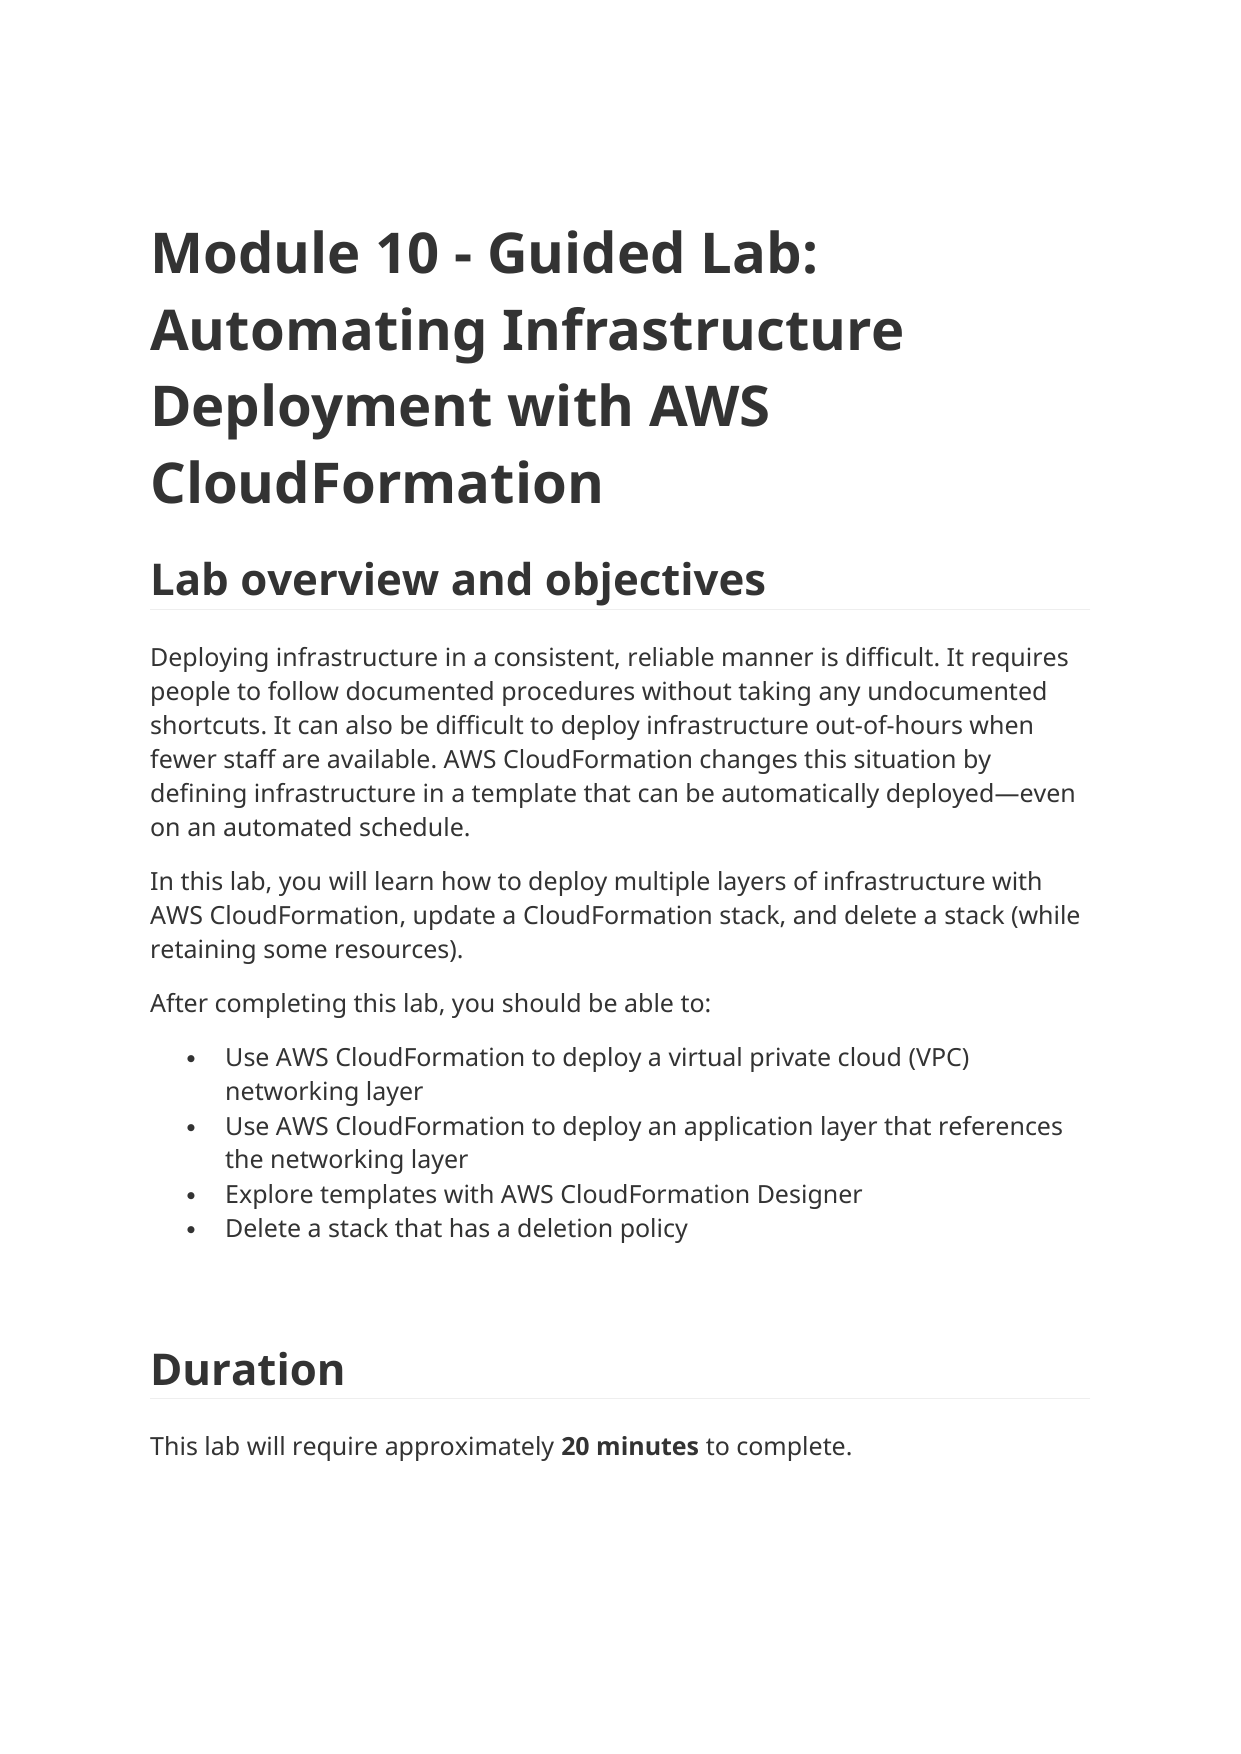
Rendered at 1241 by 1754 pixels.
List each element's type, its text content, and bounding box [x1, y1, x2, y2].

text This lab will require approximately 20 minutes to complete. [150, 1428, 1090, 1462]
text In this lab, you will learn how to deploy multiple layers of infrastructure with AWS CloudFormation, update a CloudFormation stack, and delete a stack (while retaining some resources). [150, 864, 1090, 966]
text Duration [150, 1338, 1090, 1398]
list Use AWS CloudFormation to deploy a virtual private cloud (VPC) networking layer [187, 1040, 1090, 1108]
list Delete a stack that has a deletion policy [187, 1210, 1090, 1244]
list Use AWS CloudFormation to deploy an application layer that references the networking layer [187, 1108, 1090, 1176]
text After completing this lab, you should be able to: [150, 986, 1090, 1020]
text Module 10 - Guided Lab: Automating Infrastructure Deployment with AWS CloudFormation [150, 213, 1090, 520]
list Explore templates with AWS CloudFormation Designer [187, 1176, 1090, 1210]
text Lab overview and objectives [150, 549, 1090, 609]
text Deploying infrastructure in a consistent, reliable manner is difficult. It requires people to follow documented procedures without taking any undocumented shortcuts. It can also be difficult to deploy infrastructure out-of-hours when fewer staff are available. AWS CloudFormation changes this situation by defining infrastructure in a template that can be automatically deployed—even on an automated schedule. [150, 639, 1090, 844]
